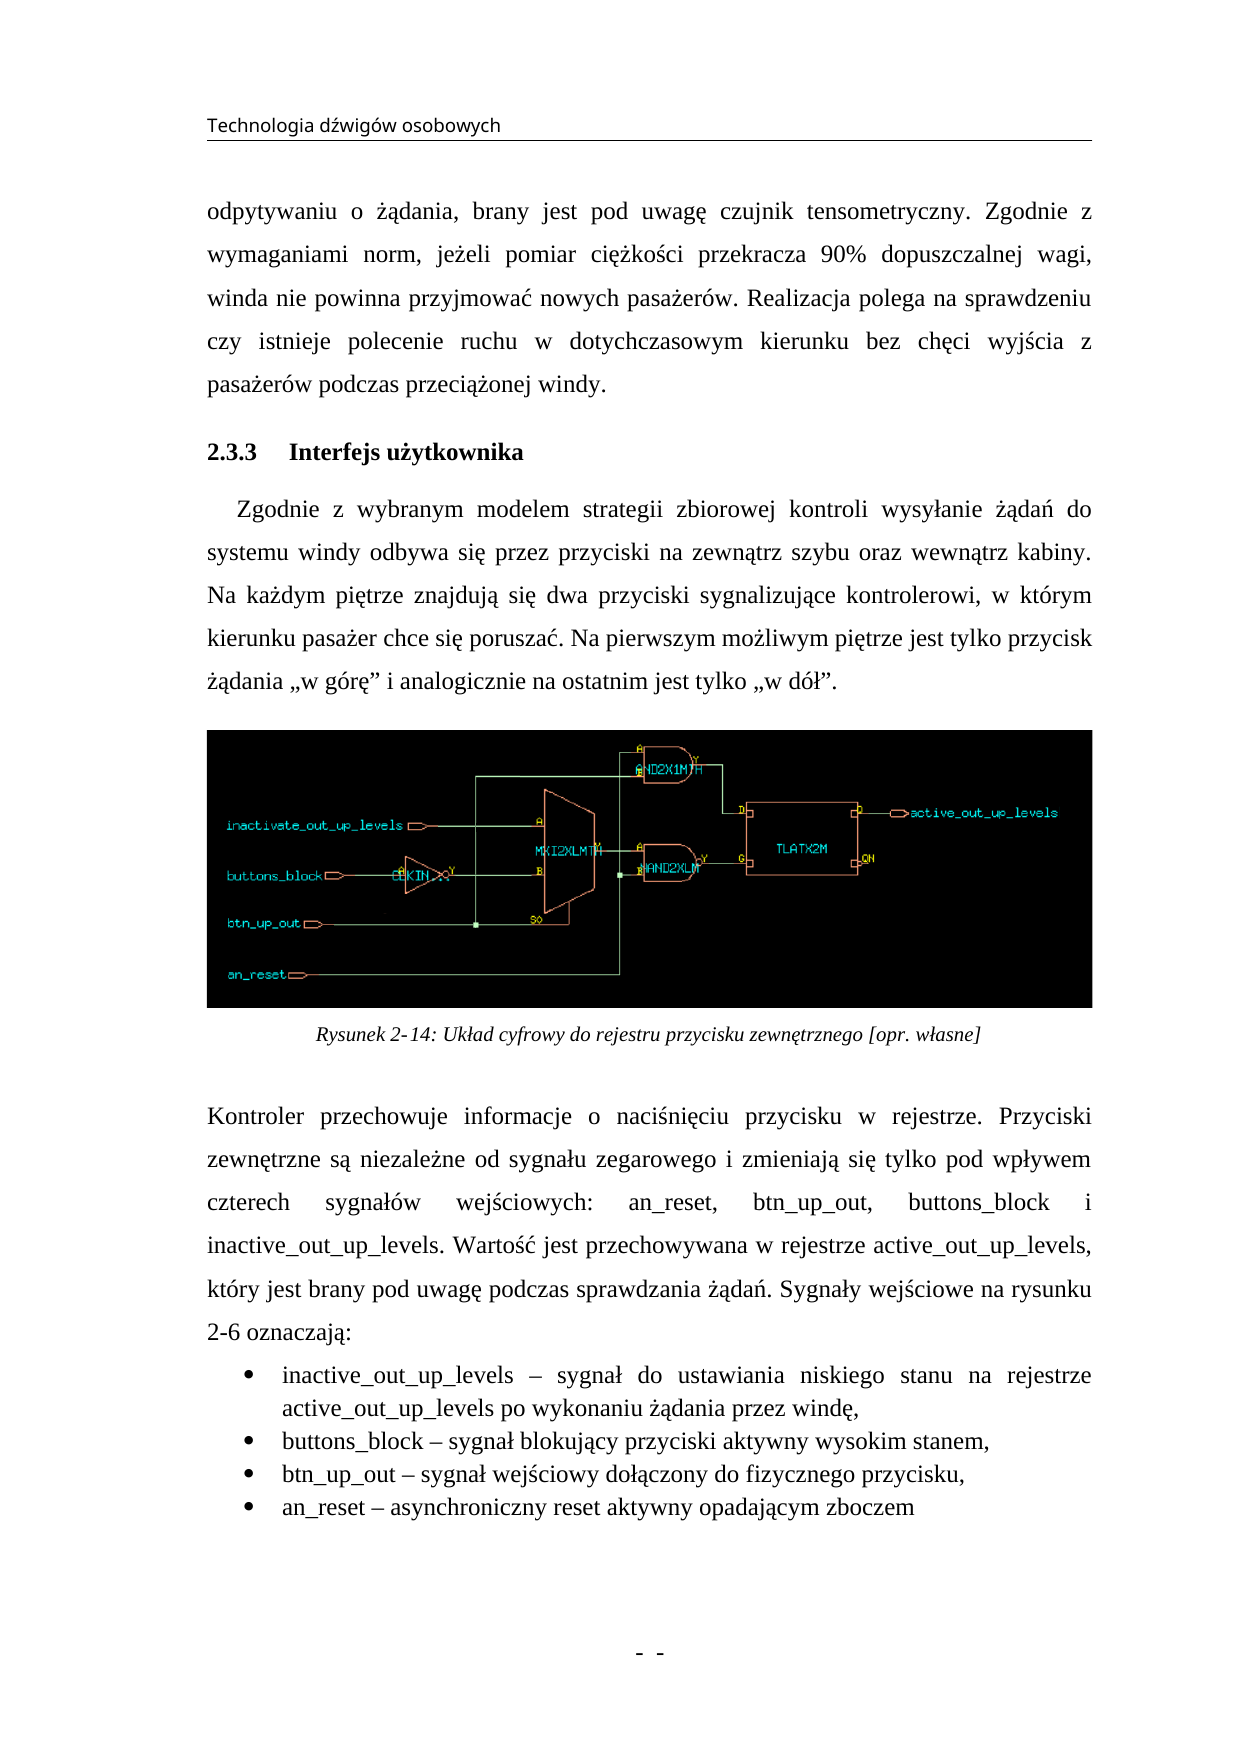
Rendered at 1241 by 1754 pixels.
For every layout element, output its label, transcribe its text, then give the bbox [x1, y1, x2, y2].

picture [206, 730, 1093, 1008]
subtitle Interfejs użytkownika [207, 437, 1092, 466]
list an_reset – asynchroniczny reset aktywny opadającym zboczem [244, 1492, 1092, 1521]
text Kontroler przechowuje informacje o naciśnięciu przycisku w rejestrze. Przyciski zewnętrzne są niezależne od sygnału zegarowego i zmieniają się tylko pod wpływem czterech sygnałów wejściowych: an_reset, btn_up_out, buttons_block i inactive_out_up_levels. Wartość jest przechowywana w rejestrze active_out_up_levels, który jest brany pod uwagę podczas sprawdzania żądań. Sygnały wejściowe na rysunku 2-6 oznaczają: [207, 1101, 1092, 1346]
list btn_up_out – sygnał wejściowy dołączony do fizycznego przycisku, [244, 1459, 1092, 1488]
list buttons_block – sygnał blokujący przyciski aktywny wysokim stanem, [244, 1426, 1092, 1455]
text Zgodnie z wybranym modelem strategii zbiorowej kontroli wysyłanie żądań do systemu windy odbywa się przez przyciski na zewnątrz szybu oraz wewnątrz kabiny. Na każdym piętrze znajdują się dwa przyciski sygnalizujące kontrolerowi, w którym kierunku pasażer chce się poruszać. Na pierwszym możliwym piętrze jest tylko przycisk żądania „w górę” i analogicznie na ostatnim jest tylko „w dół”. [207, 494, 1092, 695]
list inactive_out_up_levels – sygnał do ustawiania niskiego stanu na rejestrze active_out_up_levels po wykonaniu żądania przez windę, [244, 1360, 1092, 1422]
